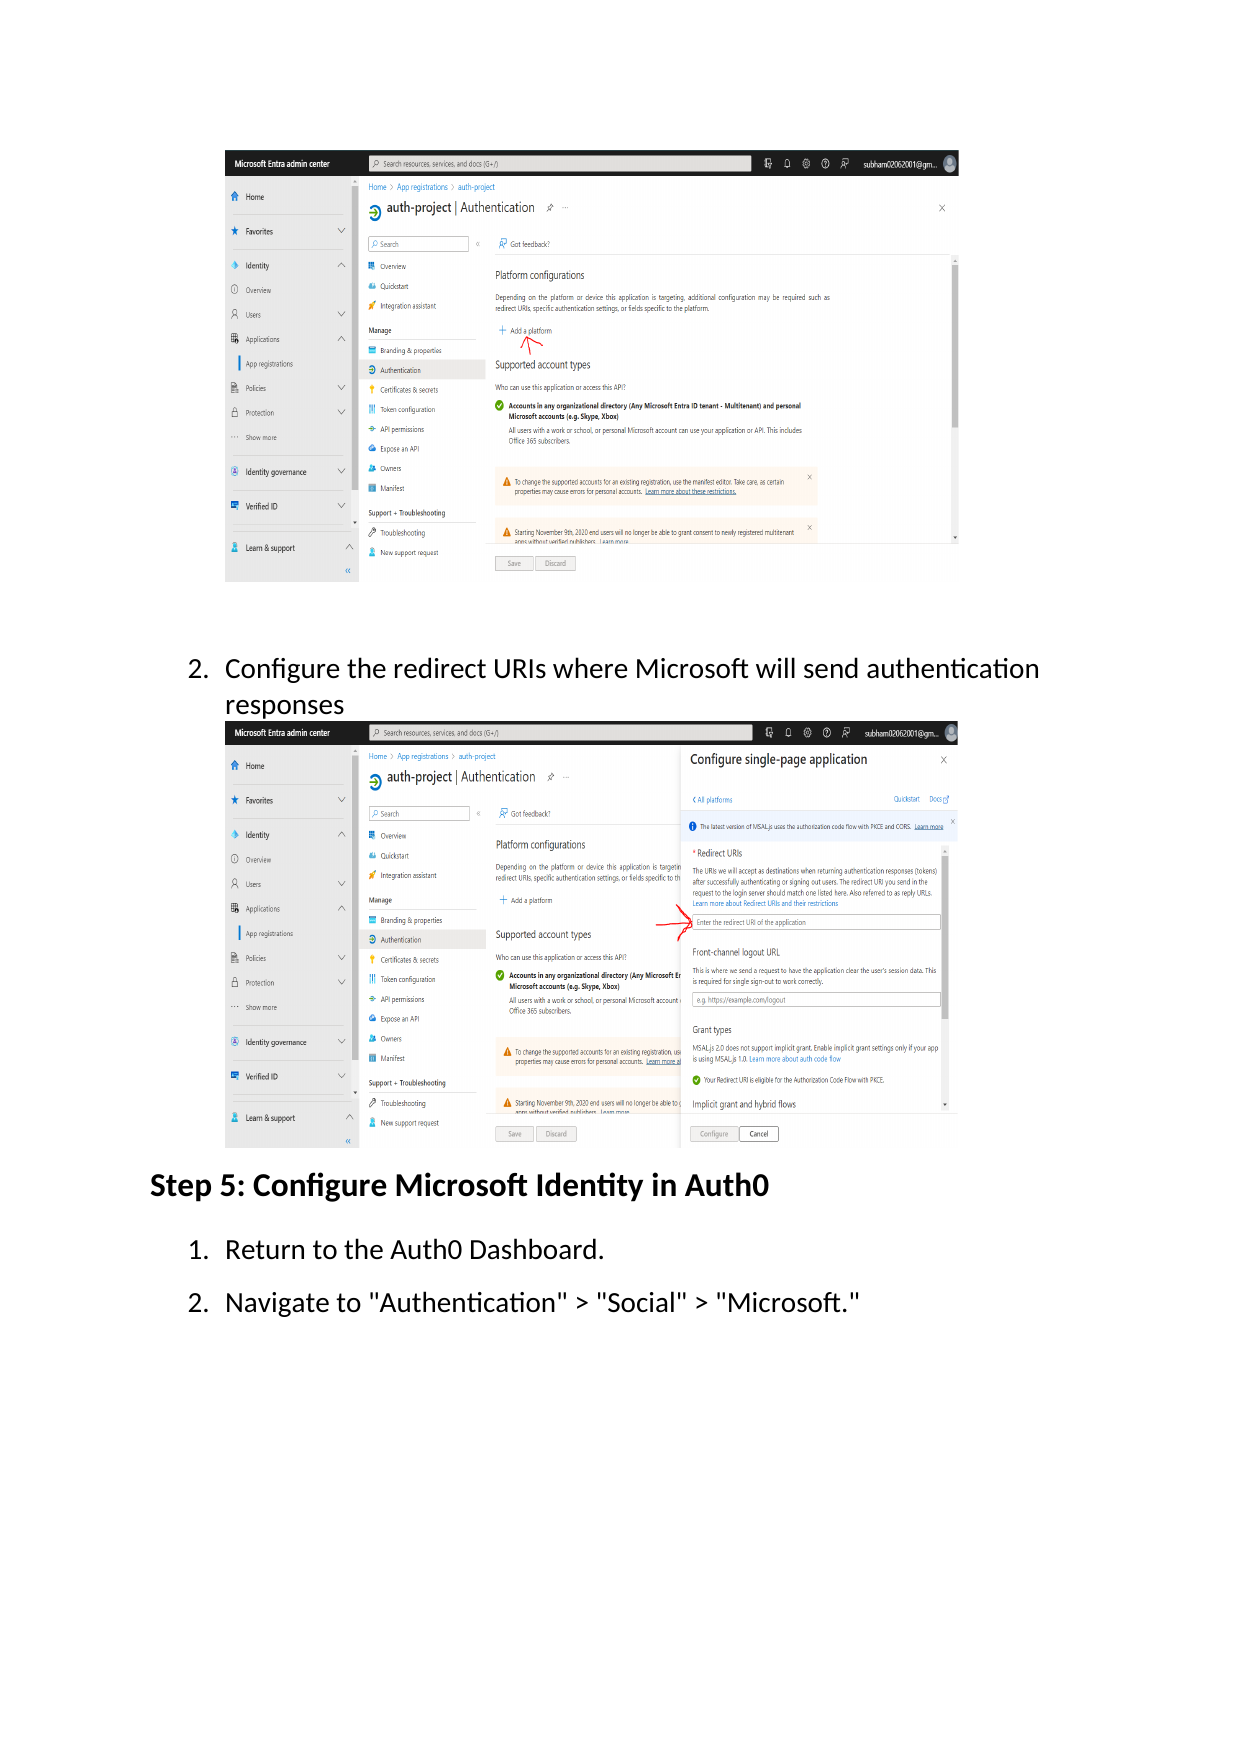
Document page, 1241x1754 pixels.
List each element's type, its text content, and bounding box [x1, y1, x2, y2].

text Step 5: Configure Microsoft Identity in Auth0 [150, 1164, 1090, 1204]
picture [225, 721, 958, 1148]
list Return to the Auth0 Dashboard. [187, 1231, 1090, 1267]
list Navigate to "Authentication" > "Social" > "Microsoft." [187, 1284, 1090, 1319]
picture [225, 150, 959, 582]
